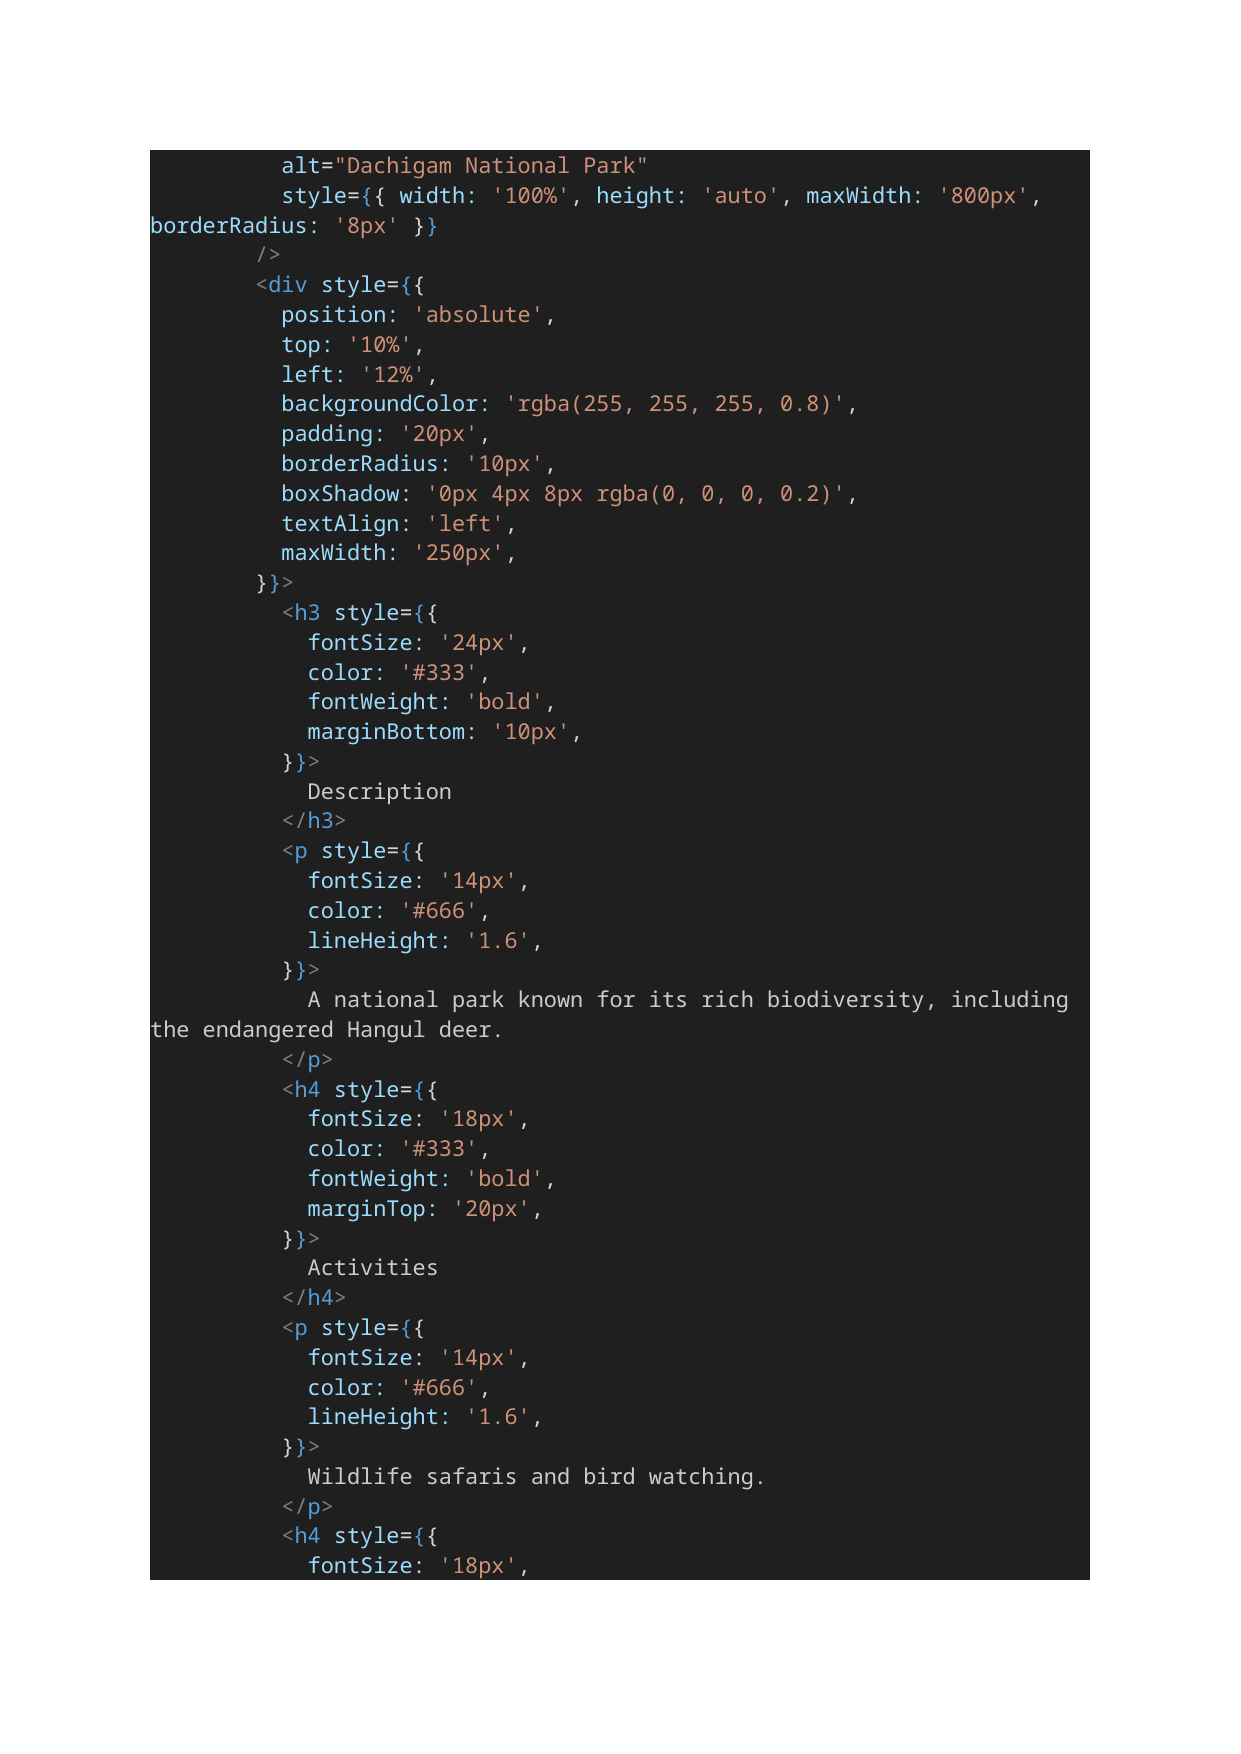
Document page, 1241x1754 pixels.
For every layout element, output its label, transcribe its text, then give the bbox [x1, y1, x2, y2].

text color: '#333', [150, 656, 1090, 686]
text </p> [150, 1044, 1090, 1073]
text }}> [150, 1431, 1090, 1461]
text color: '#666', [150, 895, 1090, 924]
text fontSize: '14px', [150, 865, 1090, 895]
text color: '#333', [150, 1133, 1090, 1163]
text backgroundColor: 'rgba(255, 255, 255, 0.8)', [150, 388, 1090, 418]
text }}> [150, 567, 1090, 597]
text </h3> [150, 805, 1090, 835]
text textAlign: 'left', [150, 507, 1090, 537]
text maxWidth: '250px', [150, 537, 1090, 567]
text marginTop: '20px', [150, 1193, 1090, 1222]
text </p> [150, 1491, 1090, 1520]
text }}> [150, 1222, 1090, 1252]
text /> [150, 239, 1090, 269]
text color: '#666', [150, 1371, 1090, 1401]
text left: '12%', [150, 358, 1090, 388]
text fontSize: '18px', [150, 1550, 1090, 1580]
text <h4 style={{ [150, 1520, 1090, 1550]
text lineHeight: '1.6', [150, 1401, 1090, 1431]
text A national park known for its rich biodiversity, including the endangered Hangul deer. [150, 984, 1090, 1044]
text Description [150, 776, 1090, 805]
text fontSize: '18px', [150, 1103, 1090, 1133]
text alt="Dachigam National Park" [150, 150, 1090, 180]
text }}> [150, 746, 1090, 776]
text <div style={{ [150, 269, 1090, 299]
text borderRadius: '10px', [150, 448, 1090, 478]
text boxShadow: '0px 4px 8px rgba(0, 0, 0, 0.2)', [150, 478, 1090, 507]
text fontWeight: 'bold', [150, 1163, 1090, 1193]
text lineHeight: '1.6', [150, 924, 1090, 954]
text Activities [150, 1252, 1090, 1282]
text padding: '20px', [150, 418, 1090, 448]
text Wildlife safaris and bird watching. [150, 1461, 1090, 1491]
text top: '10%', [150, 329, 1090, 358]
text fontSize: '24px', [150, 627, 1090, 656]
text </h4> [150, 1282, 1090, 1312]
text <p style={{ [150, 1312, 1090, 1342]
text marginBottom: '10px', [150, 716, 1090, 746]
text fontSize: '14px', [150, 1342, 1090, 1371]
text <p style={{ [150, 835, 1090, 865]
text <h4 style={{ [150, 1073, 1090, 1103]
text style={{ width: '100%', height: 'auto', maxWidth: '800px', borderRadius: '8px' }} [150, 180, 1090, 239]
text }}> [150, 954, 1090, 984]
text <h3 style={{ [150, 597, 1090, 627]
text fontWeight: 'bold', [150, 686, 1090, 716]
text position: 'absolute', [150, 299, 1090, 329]
